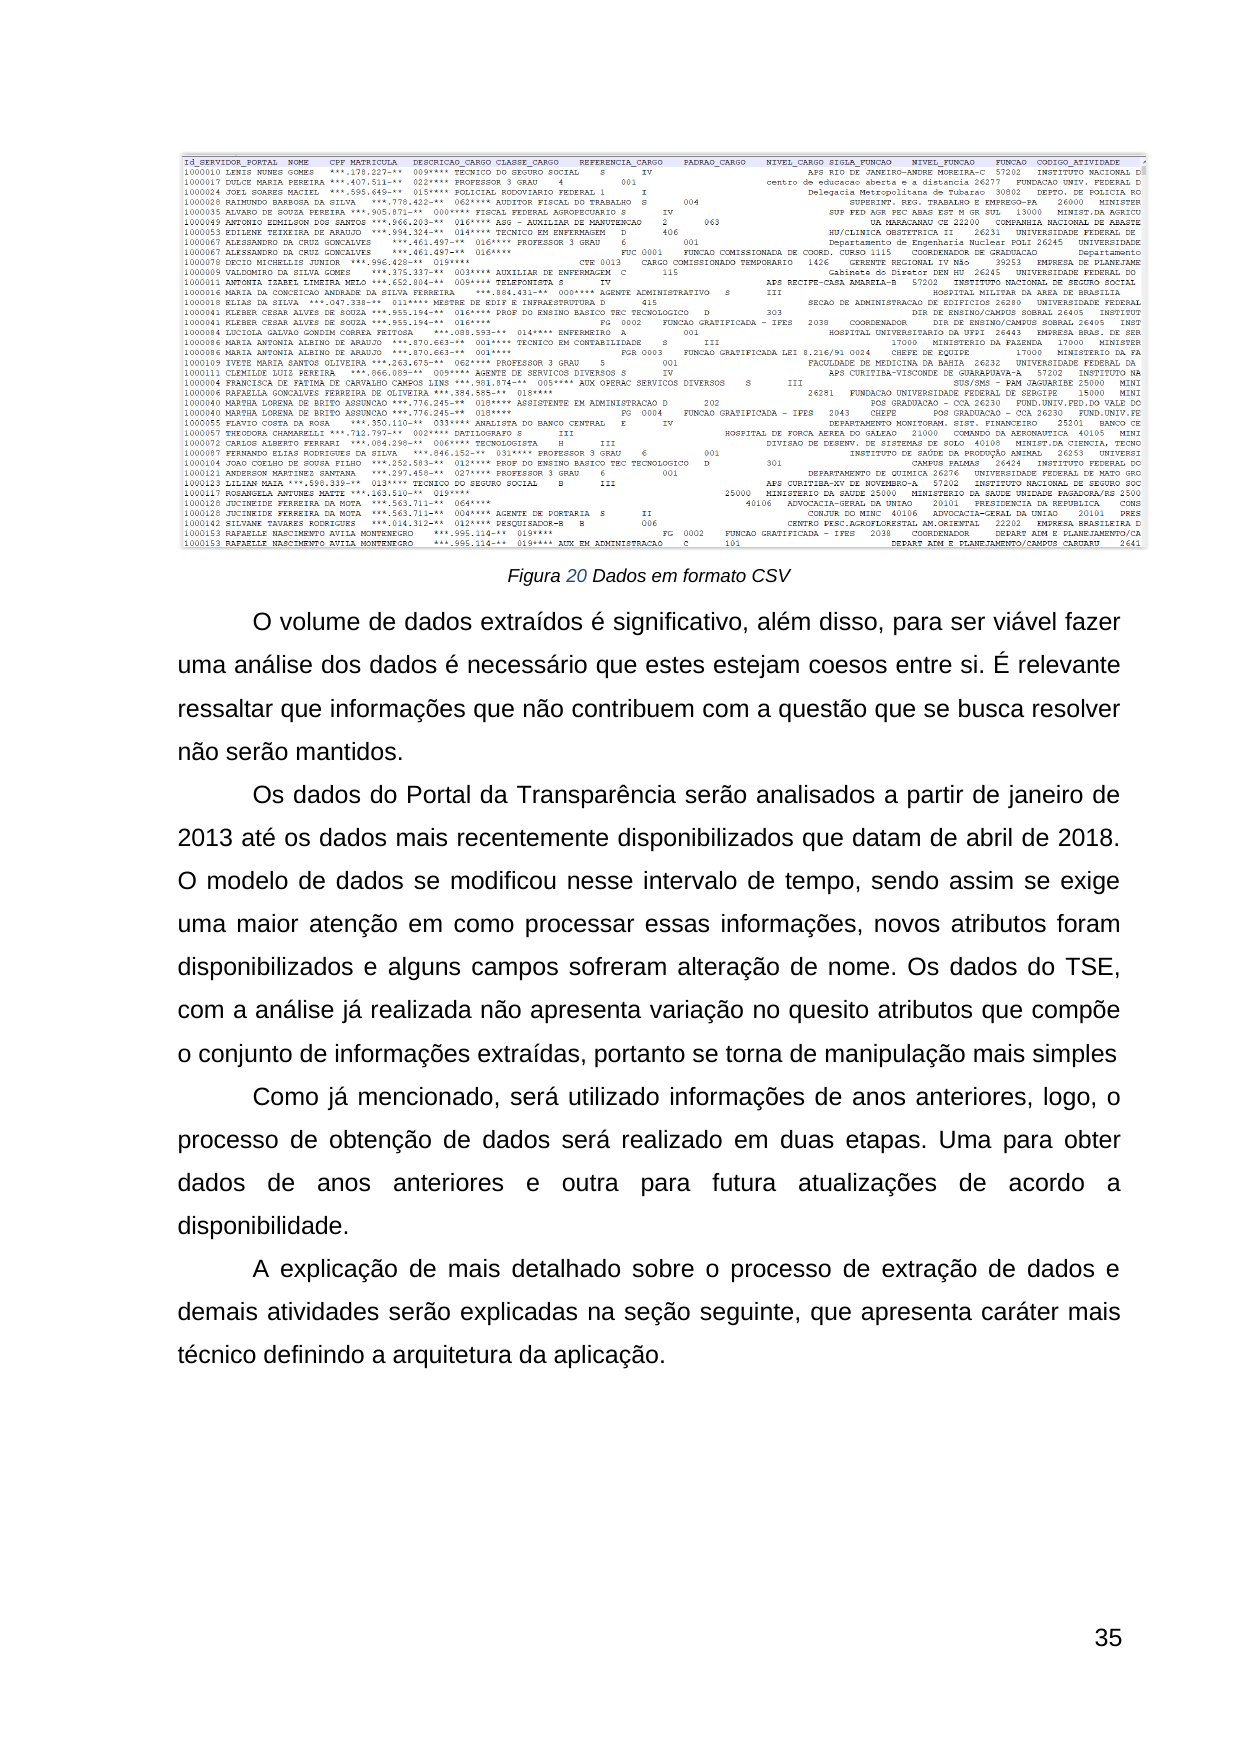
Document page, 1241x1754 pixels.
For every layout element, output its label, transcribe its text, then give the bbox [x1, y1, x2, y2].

text Os dados do Portal da Transparência serão analisados a partir de janeiro de 2013 até os dados mais recentemente disponibilizados que datam de abril de 2018. O modelo de dados se modificou nesse intervalo de tempo, sendo assim se exige uma maior atenção em como processar essas informações, novos atributos foram disponibilizados e alguns campos sofreram alteração de nome. Os dados do TSE, com a análise já realizada não apresenta variação no quesito atributos que compõe o conjunto de informações extraídas, portanto se torna de manipulação mais simples [177, 780, 1122, 1067]
picture [177, 150, 1150, 551]
list A explicação de mais detalhado sobre o processo de extração de dados e demais atividades serão explicadas na seção seguinte, que apresenta caráter mais técnico definindo a arquitetura da aplicação. [177, 1254, 1122, 1369]
text O volume de dados extraídos é significativo, além disso, para ser viável fazer uma análise dos dados é necessário que estes estejam coesos entre si. É relevante ressaltar que informações que não contribuem com a questão que se busca resolver não serão mantidos. [177, 607, 1122, 765]
list Como já mencionado, será utilizado informações de anos anteriores, logo, o processo de obtenção de dados será realizado em duas etapas. Uma para obter dados de anos anteriores e outra para futura atualizações de acordo a disponibilidade. [177, 1082, 1122, 1240]
text Figura 20 Dados em formato CSV [177, 565, 1122, 586]
